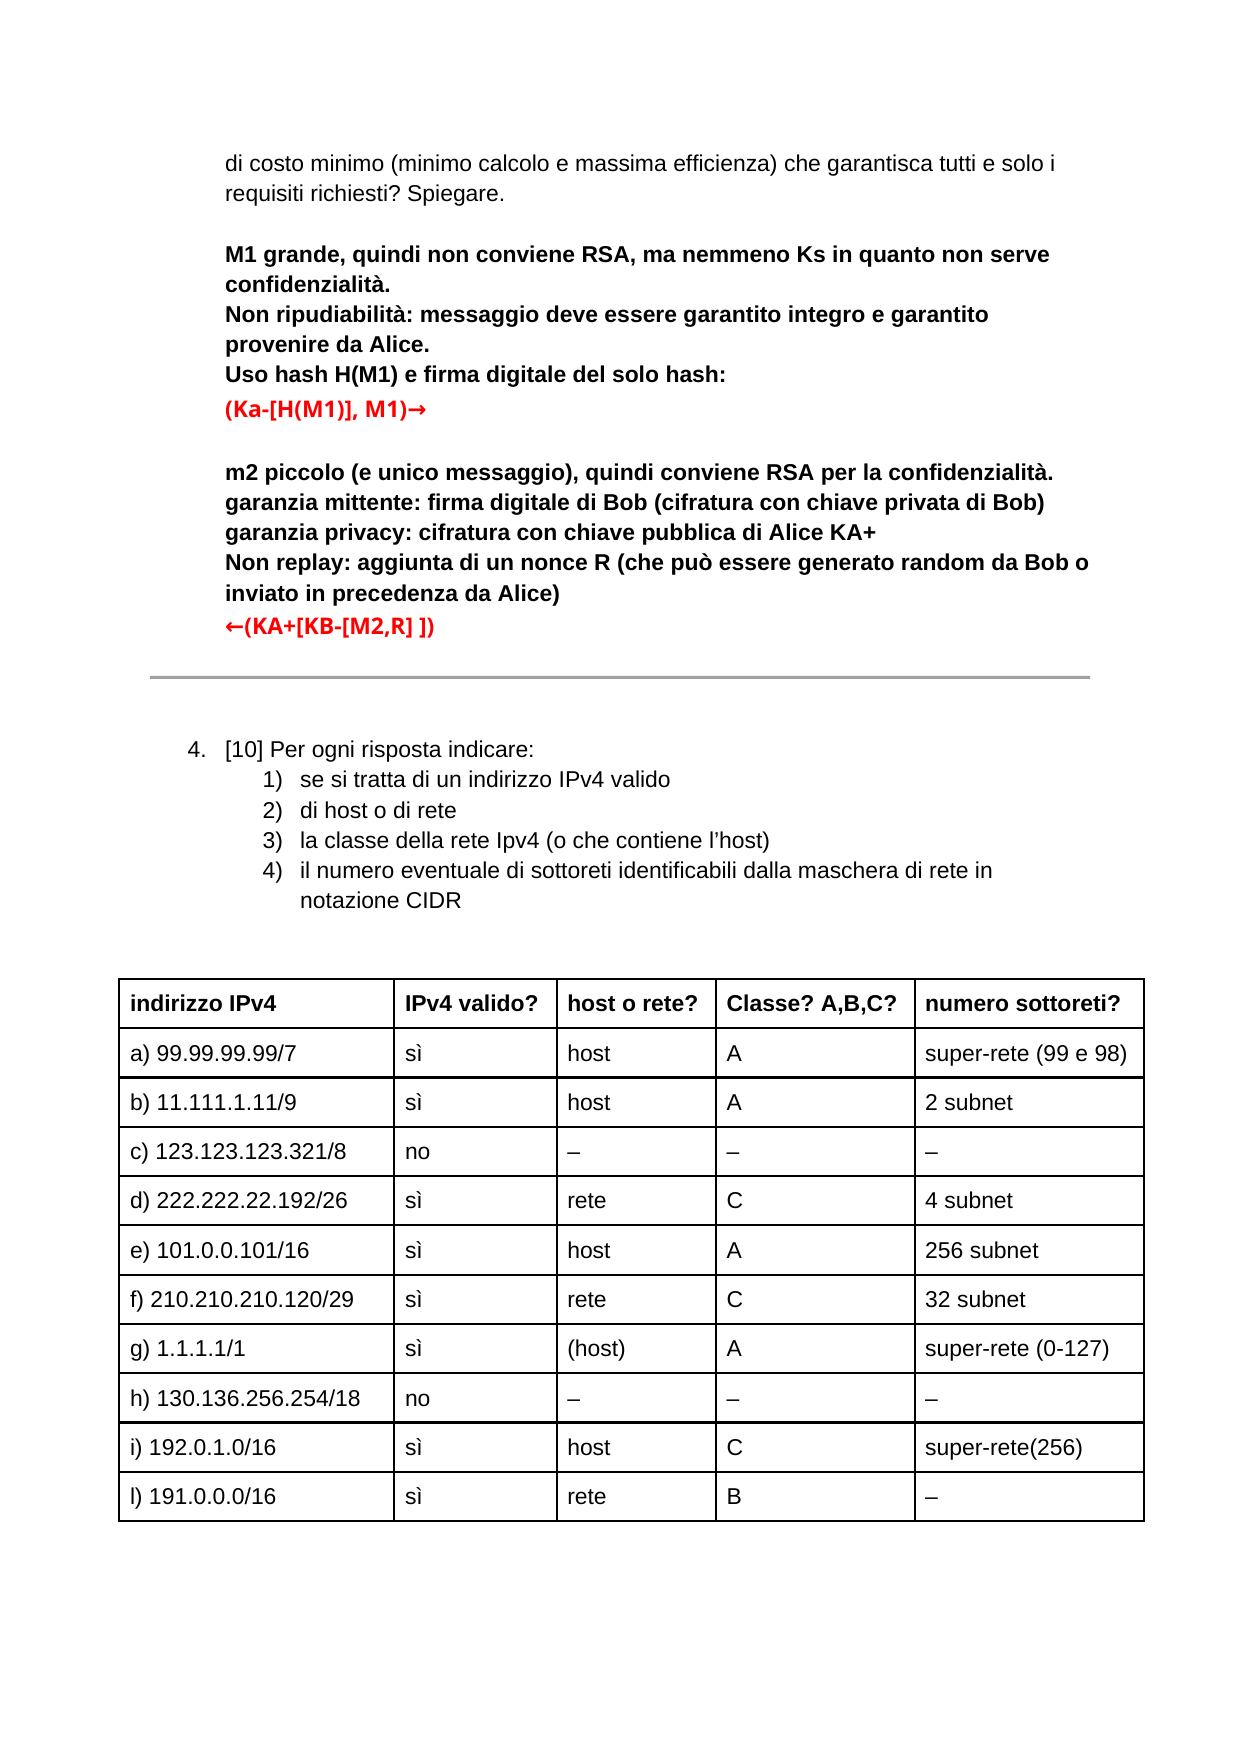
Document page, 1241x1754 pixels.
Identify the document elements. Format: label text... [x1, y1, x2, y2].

text ←(KA+[KB-[M2,R] ]) [225, 610, 1090, 641]
text Uso hash H(M1) e firma digitale del solo hash: (Ka-[H(M1)], M1)→ [225, 361, 1090, 424]
list il numero eventuale di sottoreti identificabili dalla maschera di rete in notazione CIDR [262, 857, 1090, 914]
table_cell sì [395, 1079, 556, 1126]
table_header indirizzo IPv4 [120, 980, 393, 1027]
list la classe della rete Ipv4 (o che contiene l’host) [262, 827, 1090, 853]
table_cell l) 191.0.0.0/16 [120, 1473, 393, 1520]
table_cell host [558, 1424, 715, 1471]
table_cell – [916, 1374, 1143, 1421]
table_header host o rete? [558, 980, 715, 1027]
table_cell – [916, 1128, 1143, 1175]
table_cell rete [558, 1473, 715, 1520]
table_cell sì [395, 1226, 556, 1273]
table_cell A [717, 1079, 914, 1126]
list se si tratta di un indirizzo IPv4 valido [262, 766, 1090, 793]
table_cell – [717, 1128, 914, 1175]
table_cell A [717, 1226, 914, 1273]
table_cell A [717, 1029, 914, 1076]
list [187, 150, 1090, 207]
table_cell C [717, 1276, 914, 1323]
table_cell host [558, 1079, 715, 1126]
list [10] Per ogni risposta indicare: [187, 736, 1090, 763]
table_cell host [558, 1029, 715, 1076]
table_cell c) 123.123.123.321/8 [120, 1128, 393, 1175]
table_cell rete [558, 1177, 715, 1224]
table_cell C [717, 1424, 914, 1471]
list di host o di rete [262, 797, 1090, 823]
table_cell sì [395, 1177, 556, 1224]
table_cell C [717, 1177, 914, 1224]
table_cell (host) [558, 1325, 715, 1372]
table_cell 32 subnet [916, 1276, 1143, 1323]
table_cell A [717, 1325, 914, 1372]
table_header Classe? A,B,C? [717, 980, 914, 1027]
table_cell – [916, 1473, 1143, 1520]
table_cell super-rete(256) [916, 1424, 1143, 1471]
table_cell super-rete (0-127) [916, 1325, 1143, 1372]
table_cell sì [395, 1473, 556, 1520]
table_cell host [558, 1226, 715, 1273]
table_cell sì [395, 1325, 556, 1372]
table_cell B [717, 1473, 914, 1520]
table_cell 256 subnet [916, 1226, 1143, 1273]
table_cell e) 101.0.0.101/16 [120, 1226, 393, 1273]
text garanzia mittente: firma digitale di Bob (cifratura con chiave privata di Bob) [225, 489, 1090, 515]
table_cell sì [395, 1276, 556, 1323]
table_cell sì [395, 1424, 556, 1471]
table_cell super-rete (99 e 98) [916, 1029, 1143, 1076]
table_cell – [717, 1374, 914, 1421]
table_cell sì [395, 1029, 556, 1076]
table_cell no [395, 1128, 556, 1175]
table_header numero sottoreti? [916, 980, 1143, 1027]
table_cell – [558, 1374, 715, 1421]
table_cell no [395, 1374, 556, 1421]
table_cell g) 1.1.1.1/1 [120, 1325, 393, 1372]
table_cell i) 192.0.1.0/16 [120, 1424, 393, 1471]
table_header IPv4 valido? [395, 980, 556, 1027]
text M1 grande, quindi non conviene RSA, ma nemmeno Ks in quanto non serve confidenzialità. Non ripudiabilità: messaggio deve essere garantito integro e garantito provenire da Alice. [225, 241, 1090, 358]
table_cell – [558, 1128, 715, 1175]
text Non replay: aggiunta di un nonce R (che può essere generato random da Bob o inviato in precedenza da Alice) [225, 549, 1090, 606]
text m2 piccolo (e unico messaggio), quindi conviene RSA per la confidenzialità. [225, 459, 1090, 485]
table_cell rete [558, 1276, 715, 1323]
table_cell b) 11.111.1.11/9 [120, 1079, 393, 1126]
table_cell h) 130.136.256.254/18 [120, 1374, 393, 1421]
table_cell 4 subnet [916, 1177, 1143, 1224]
table_cell a) 99.99.99.99/7 [120, 1029, 393, 1076]
table_cell d) 222.222.22.192/26 [120, 1177, 393, 1224]
text garanzia privacy: cifratura con chiave pubblica di Alice KA+ [225, 519, 1090, 545]
table_cell 2 subnet [916, 1079, 1143, 1126]
table_cell f) 210.210.210.120/29 [120, 1276, 393, 1323]
